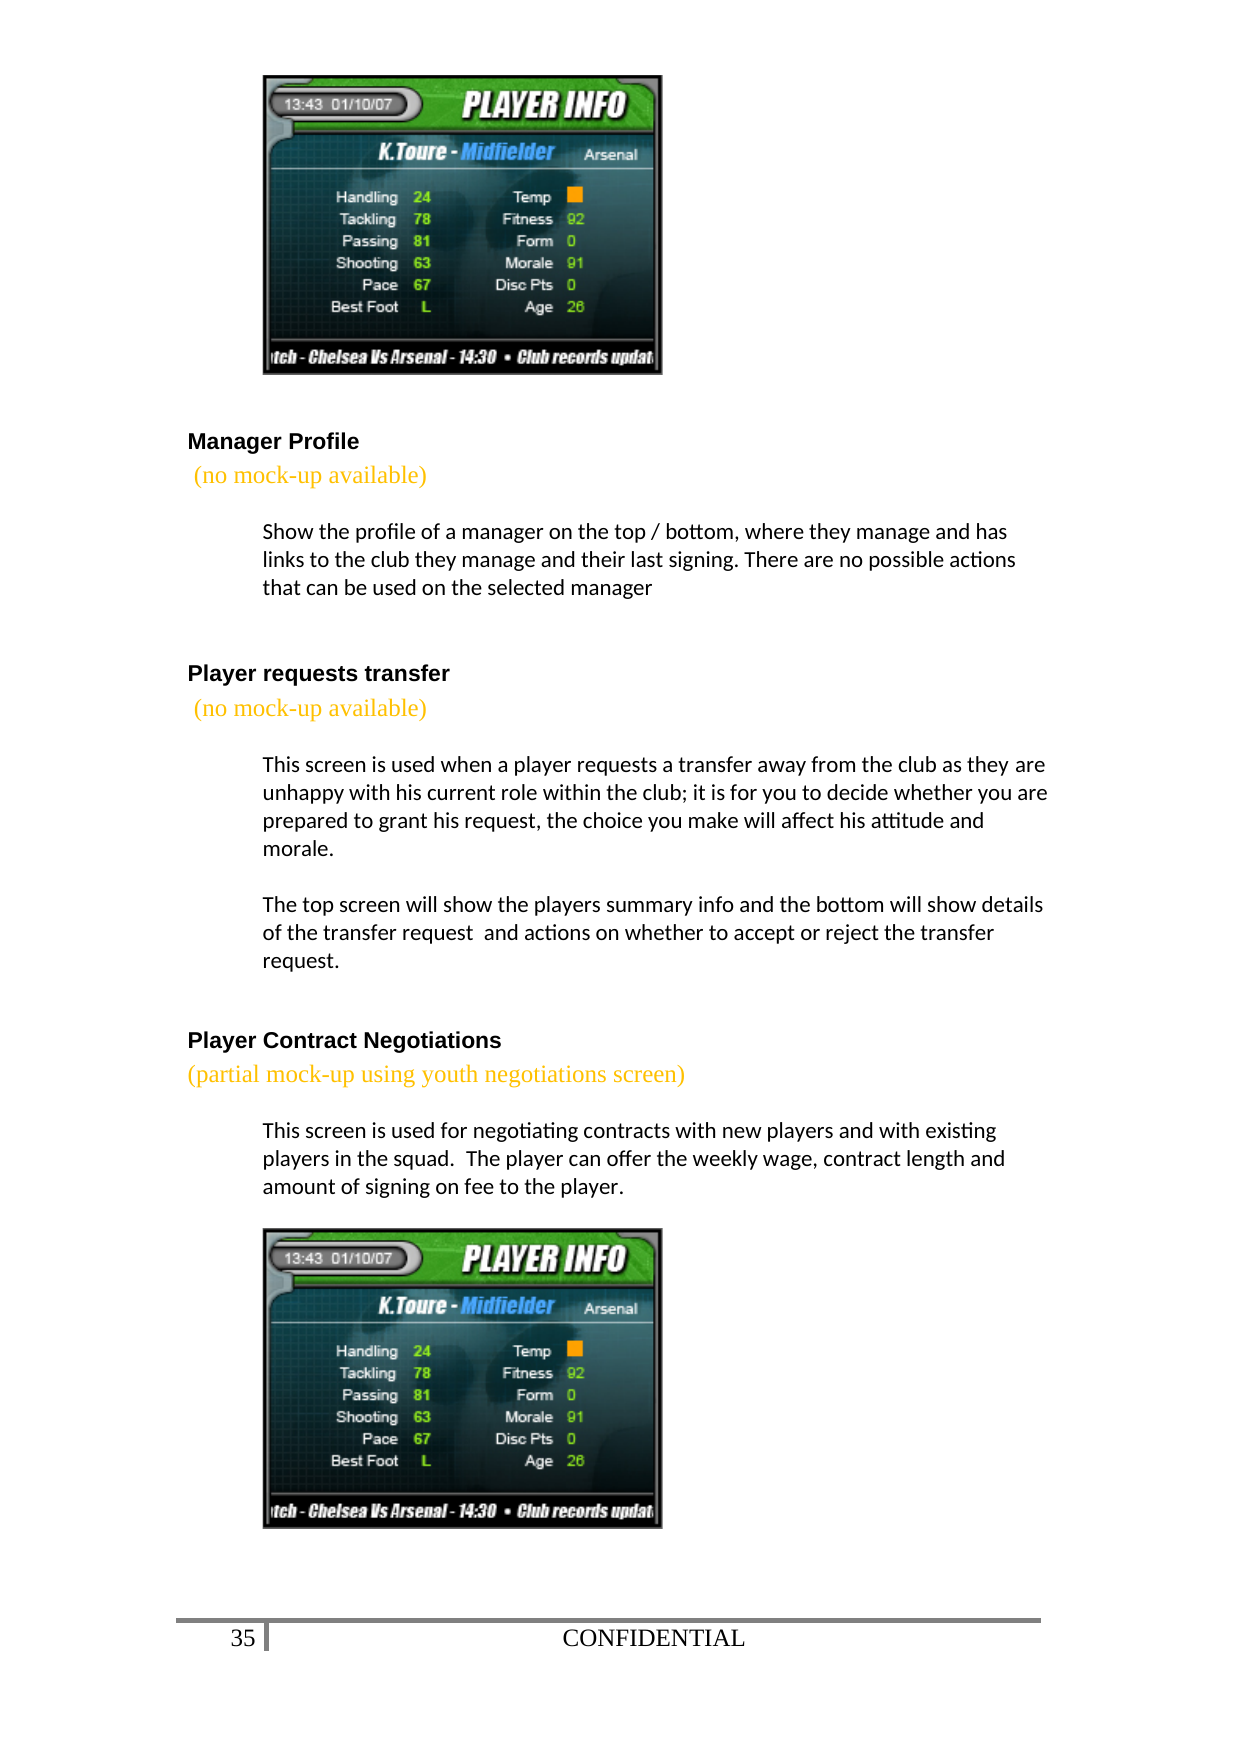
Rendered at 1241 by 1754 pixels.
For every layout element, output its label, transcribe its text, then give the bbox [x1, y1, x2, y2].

text The top screen will show the players summary info and the bottom will show details of the transfer request and actions on whether to accept or reject the transfer request. [262, 890, 1053, 974]
text (partial mock-up using youth negotiations screen) [187, 1059, 1053, 1088]
text Show the profile of a manager on the top / bottom, where they manage and has links to the club they manage and their last signing. There are no possible actions that can be used on the selected manager [262, 517, 1053, 601]
subtitle Manager Profile [187, 428, 1053, 454]
subtitle Player Contract Negotiations [187, 1027, 1053, 1053]
subtitle Player requests transfer [187, 660, 1053, 687]
picture [262, 1228, 663, 1529]
text (no mock-up available) [187, 693, 1053, 722]
text This screen is used when a player requests a transfer away from the club as they are unhappy with his current role within the club; it is for you to decide whether you are prepared to grant his request, the choice you make will affect his attitude and morale. [262, 750, 1053, 862]
picture [262, 75, 663, 375]
text This screen is used for negotiating contracts with new players and with existing players in the squad. The player can offer the weekly wage, contract length and amount of signing on fee to the player. [262, 1116, 1053, 1200]
text (no mock-up available) [187, 461, 1053, 489]
